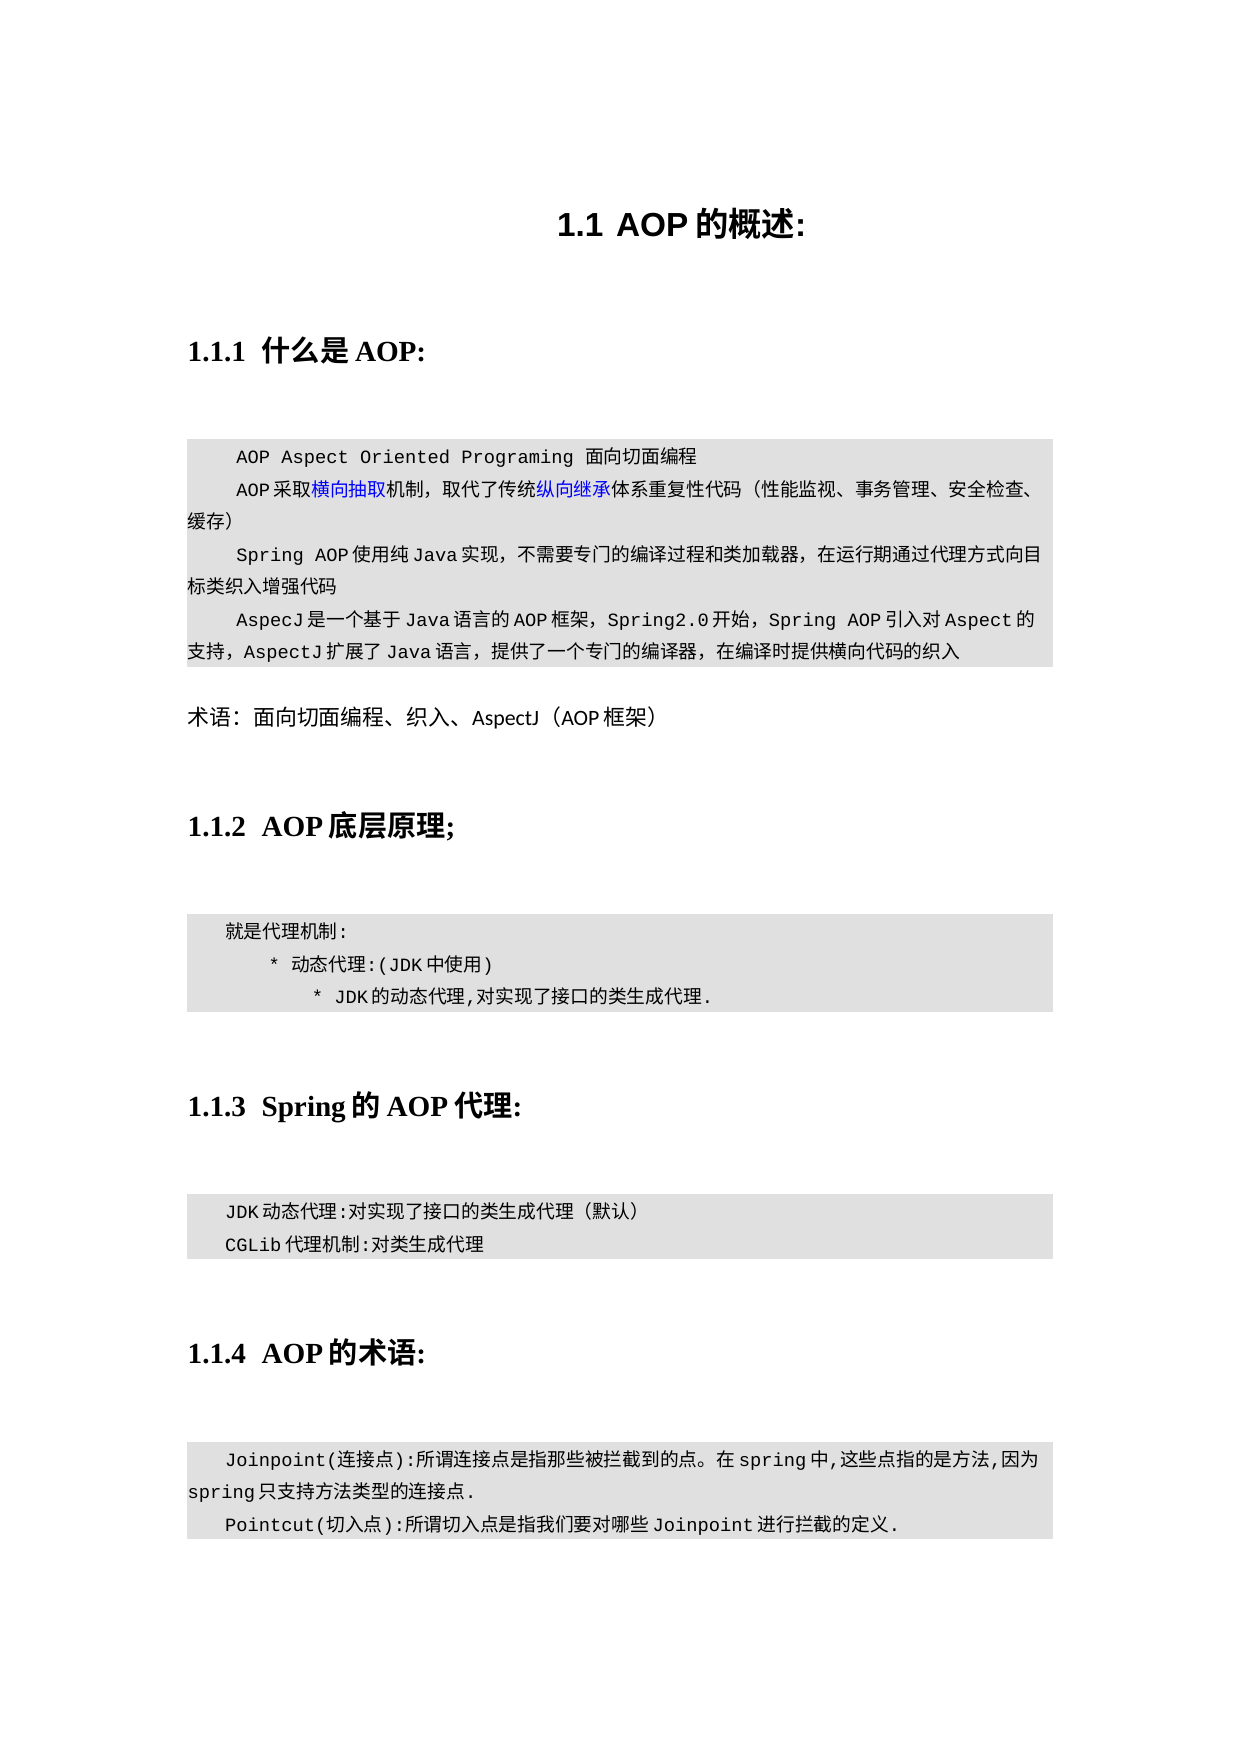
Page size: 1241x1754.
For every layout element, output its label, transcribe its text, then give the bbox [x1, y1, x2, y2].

text CGLib代理机制:对类生成代理 [187, 1227, 1053, 1259]
subtitle AOP的概述: [557, 189, 1053, 254]
text AOP Aspect Oriented Programing 面向切面编程 [187, 439, 1053, 472]
text Spring AOP使用纯Java实现，不需要专门的编译过程和类加载器，在运行期通过代理方式向目标类织入增强代码 [187, 537, 1053, 602]
subtitle AOP底层原理; [187, 791, 1053, 856]
subtitle Spring的AOP代理: [187, 1071, 1053, 1136]
text Pointcut(切入点):所谓切入点是指我们要对哪些Joinpoint进行拦截的定义. [187, 1507, 1053, 1539]
text 就是代理机制: [187, 914, 1053, 947]
text * JDK的动态代理,对实现了接口的类生成代理. [187, 979, 1053, 1012]
text 术语：面向切面编程、织入、AspectJ（AOP框架） [187, 699, 1053, 732]
text AspecJ是一个基于Java语言的AOP框架，Spring2.0开始，Spring AOP引入对Aspect的支持，AspectJ扩展了Java语言，提供了一个专门的编译器，在编译时提供横向代码的织入 [187, 602, 1053, 667]
text Joinpoint(连接点):所谓连接点是指那些被拦截到的点。在spring中,这些点指的是方法,因为spring只支持方法类型的连接点. [187, 1442, 1053, 1507]
text * 动态代理:(JDK中使用) [187, 947, 1053, 979]
subtitle AOP的术语: [187, 1319, 1053, 1384]
subtitle 什么是AOP: [187, 316, 1053, 381]
text JDK动态代理:对实现了接口的类生成代理（默认） [187, 1194, 1053, 1227]
text AOP采取横向抽取机制，取代了传统纵向继承体系重复性代码（性能监视、事务管理、安全检查、缓存） [187, 472, 1053, 537]
